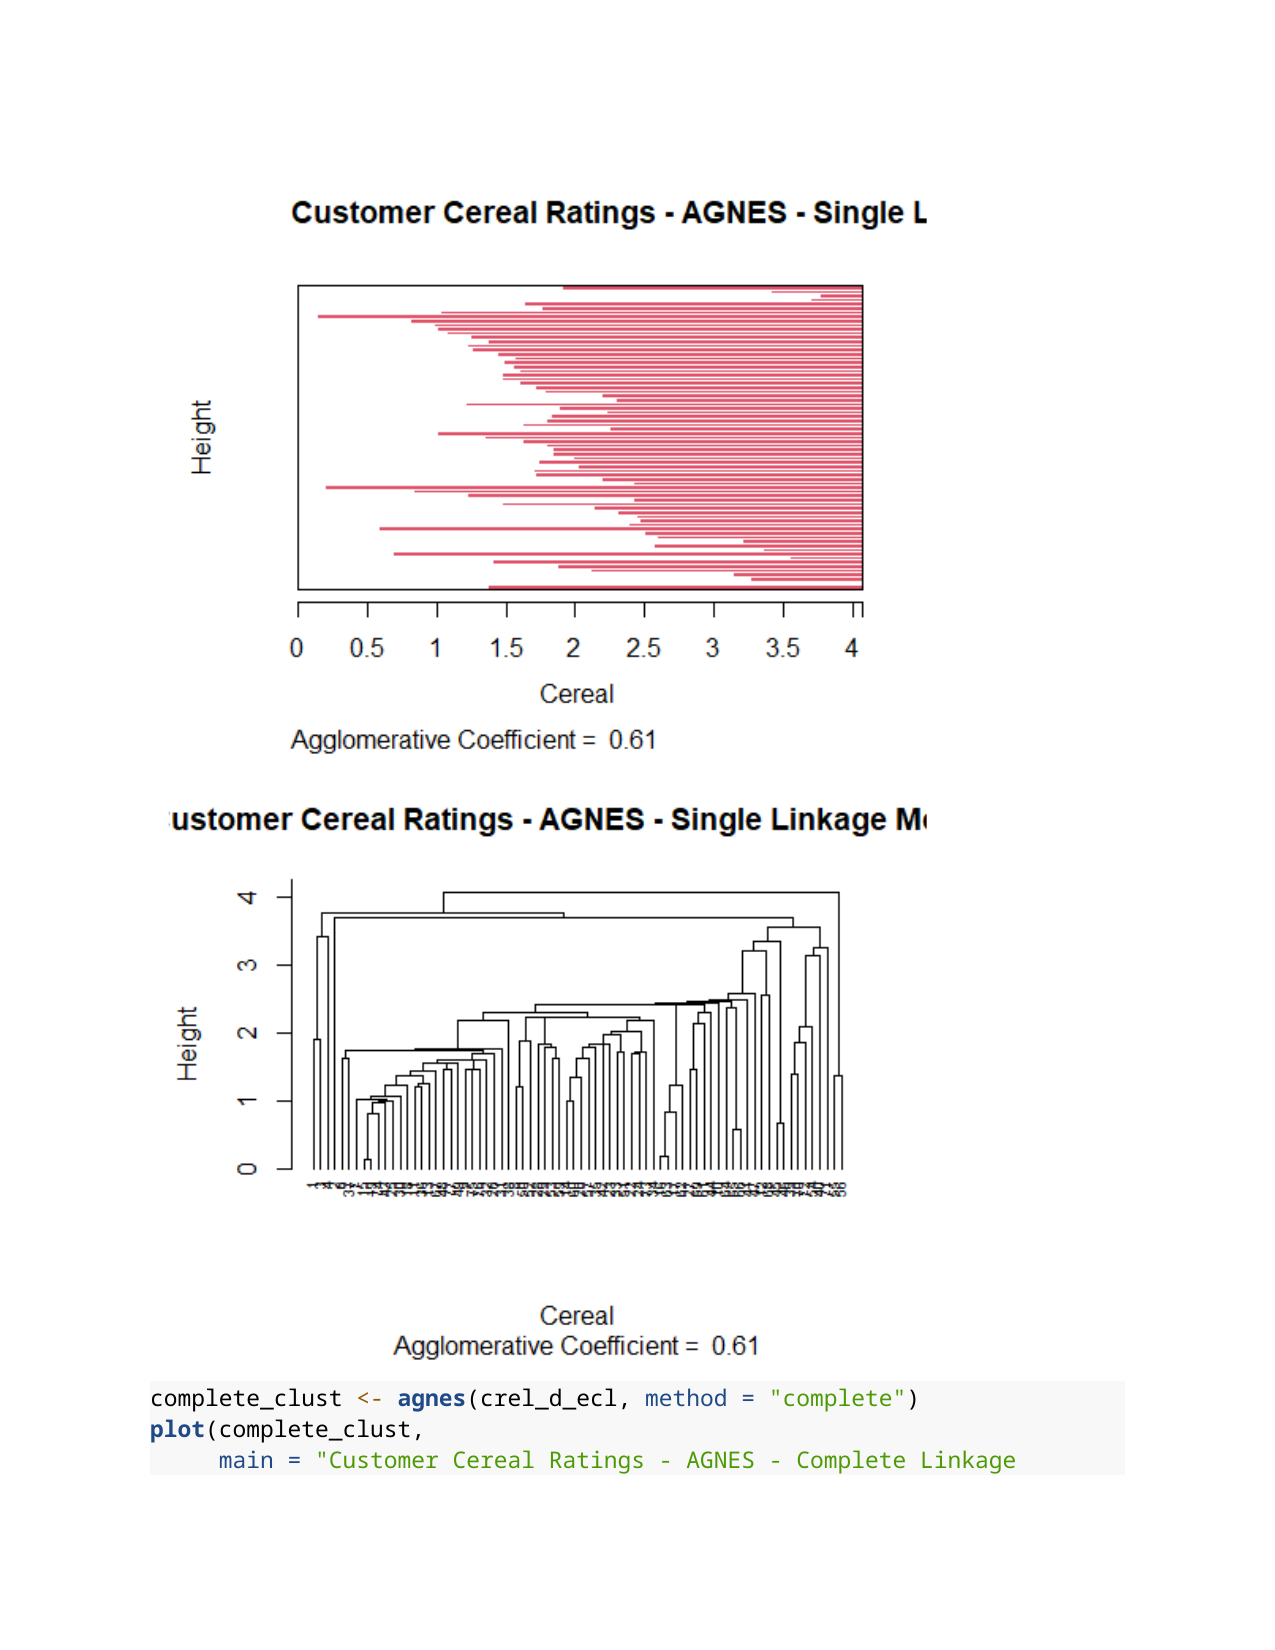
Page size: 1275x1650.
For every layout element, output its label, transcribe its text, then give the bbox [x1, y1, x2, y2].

picture [168, 150, 927, 1363]
